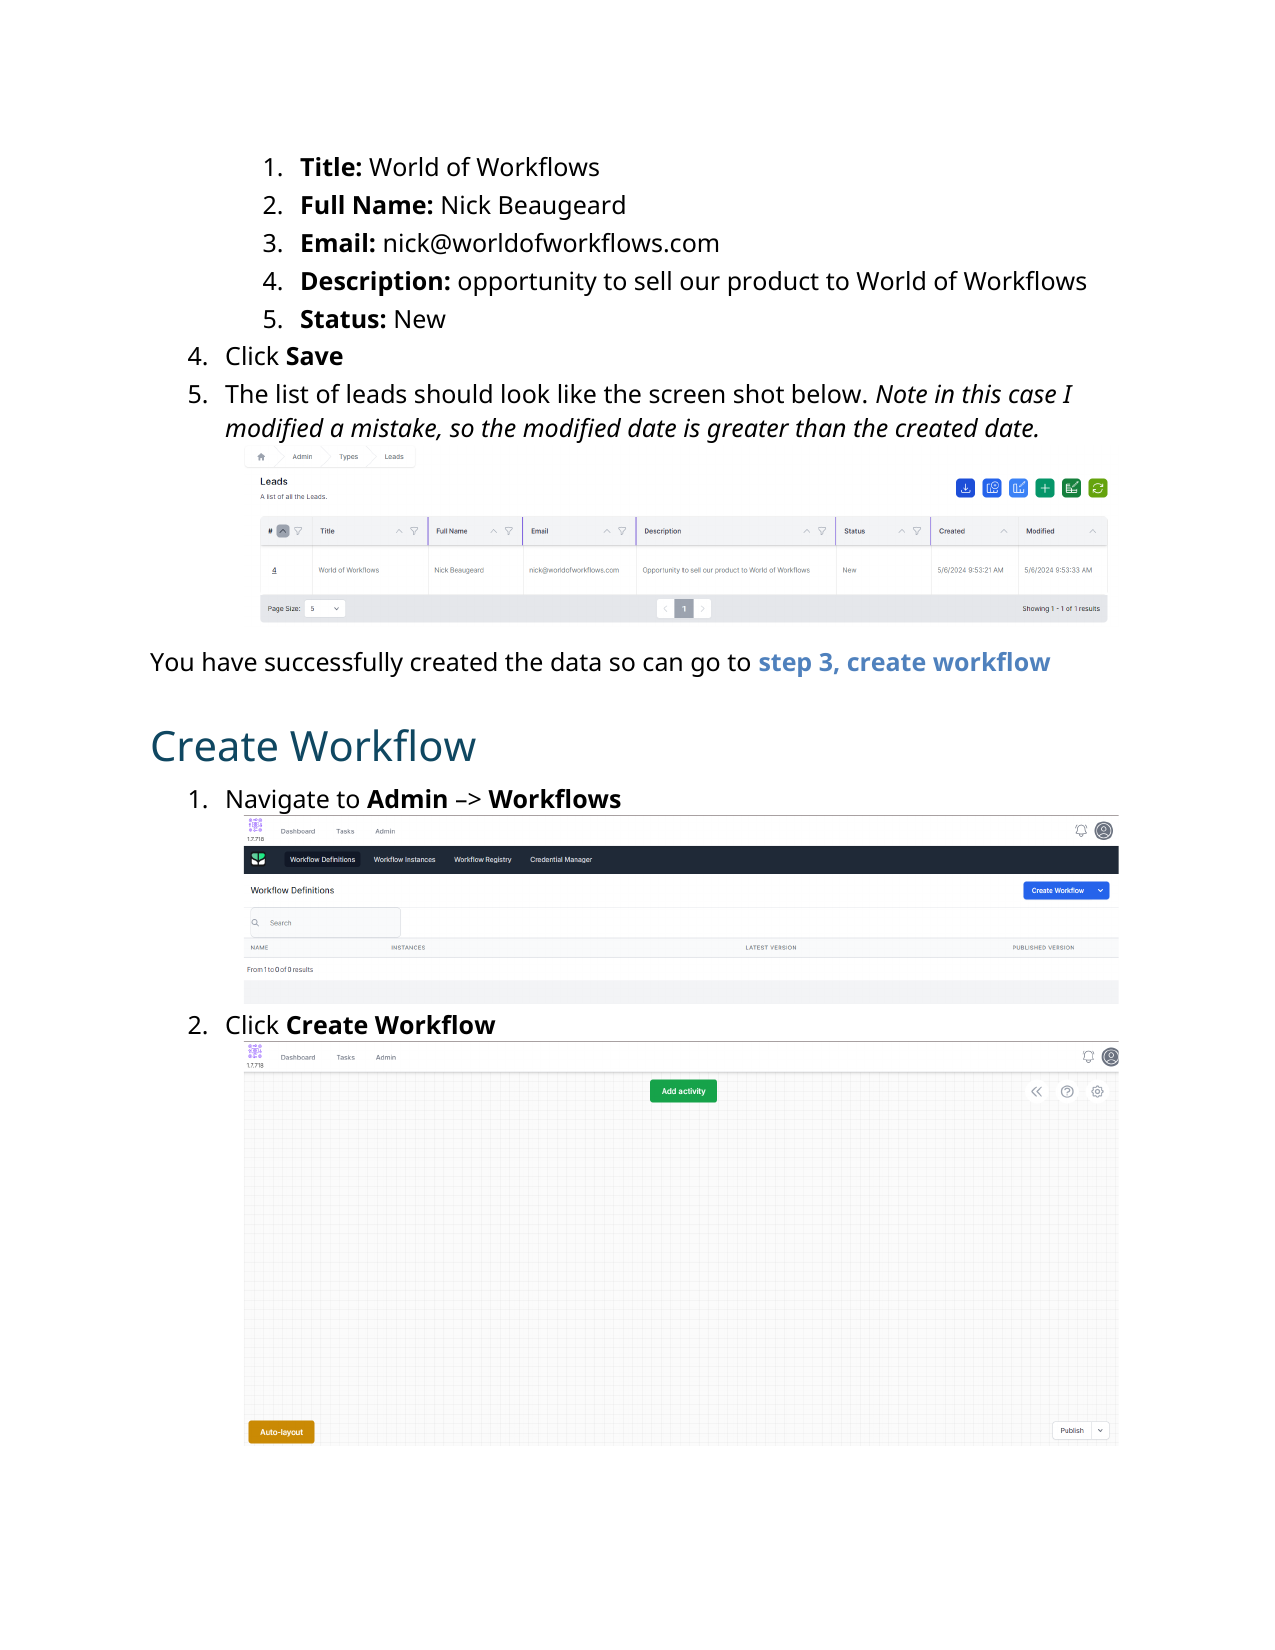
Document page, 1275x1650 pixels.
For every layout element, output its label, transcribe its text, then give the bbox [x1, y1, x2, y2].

picture [243, 1041, 1119, 1446]
list Full Name: Nick Beaugeard [262, 188, 1125, 222]
list Status: New [262, 301, 1125, 335]
picture [243, 445, 1119, 627]
list Email: nick@worldofworkflows.com [262, 226, 1125, 260]
text You have successfully created the data so can go to step 3, create workflow [150, 645, 1125, 679]
list Click Save [187, 339, 1125, 373]
list Description: opportunity to sell our product to World of Workflows [262, 263, 1125, 297]
picture [243, 815, 1119, 1004]
subtitle Create Workflow [150, 717, 1125, 773]
list Title: World of Workflows [262, 150, 1125, 184]
